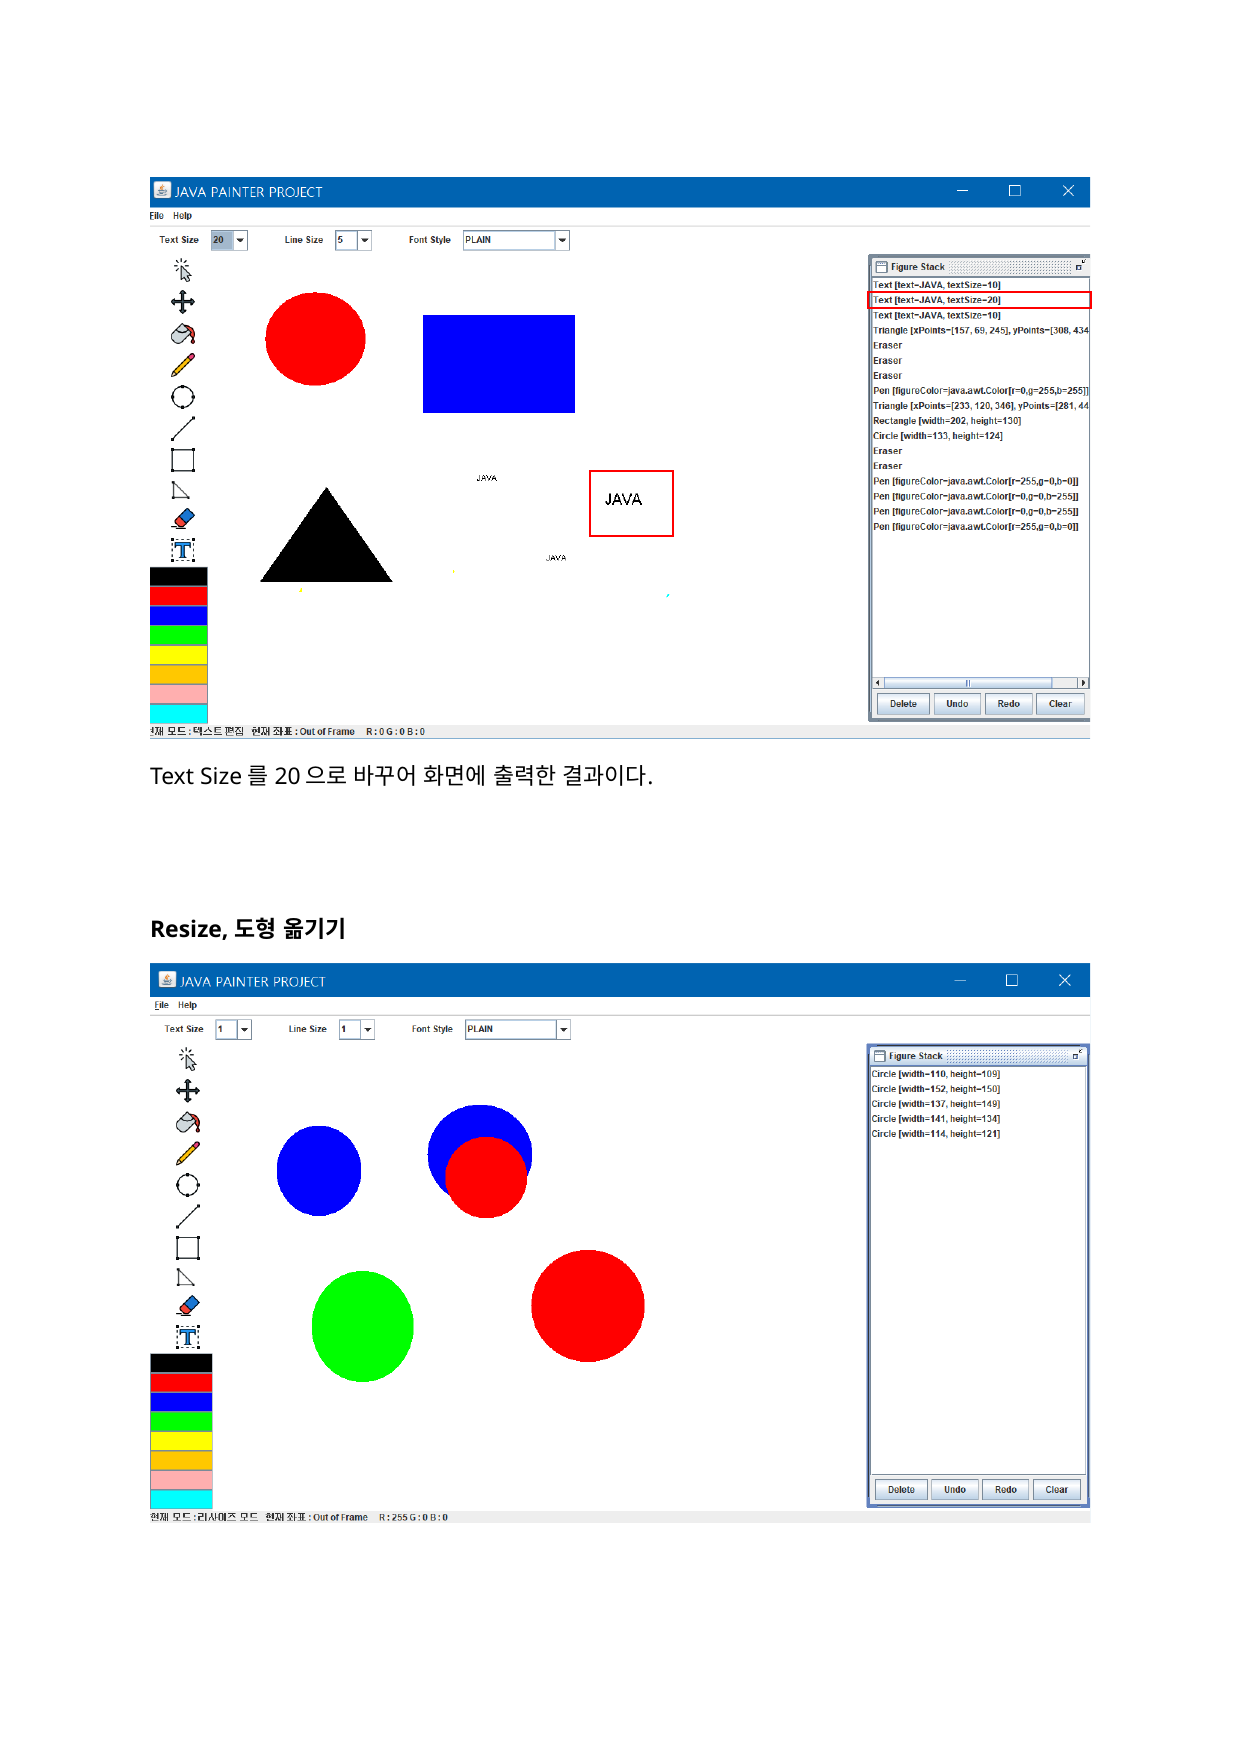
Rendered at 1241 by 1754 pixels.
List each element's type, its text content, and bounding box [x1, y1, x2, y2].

picture [869, 293, 1090, 307]
text Text Size를 20으로 바꾸어 화면에 출력한 결과이다. [150, 758, 1090, 791]
text Resize, 도형 옮기기 [150, 911, 1090, 944]
picture [150, 963, 1091, 1523]
picture [150, 177, 1091, 739]
